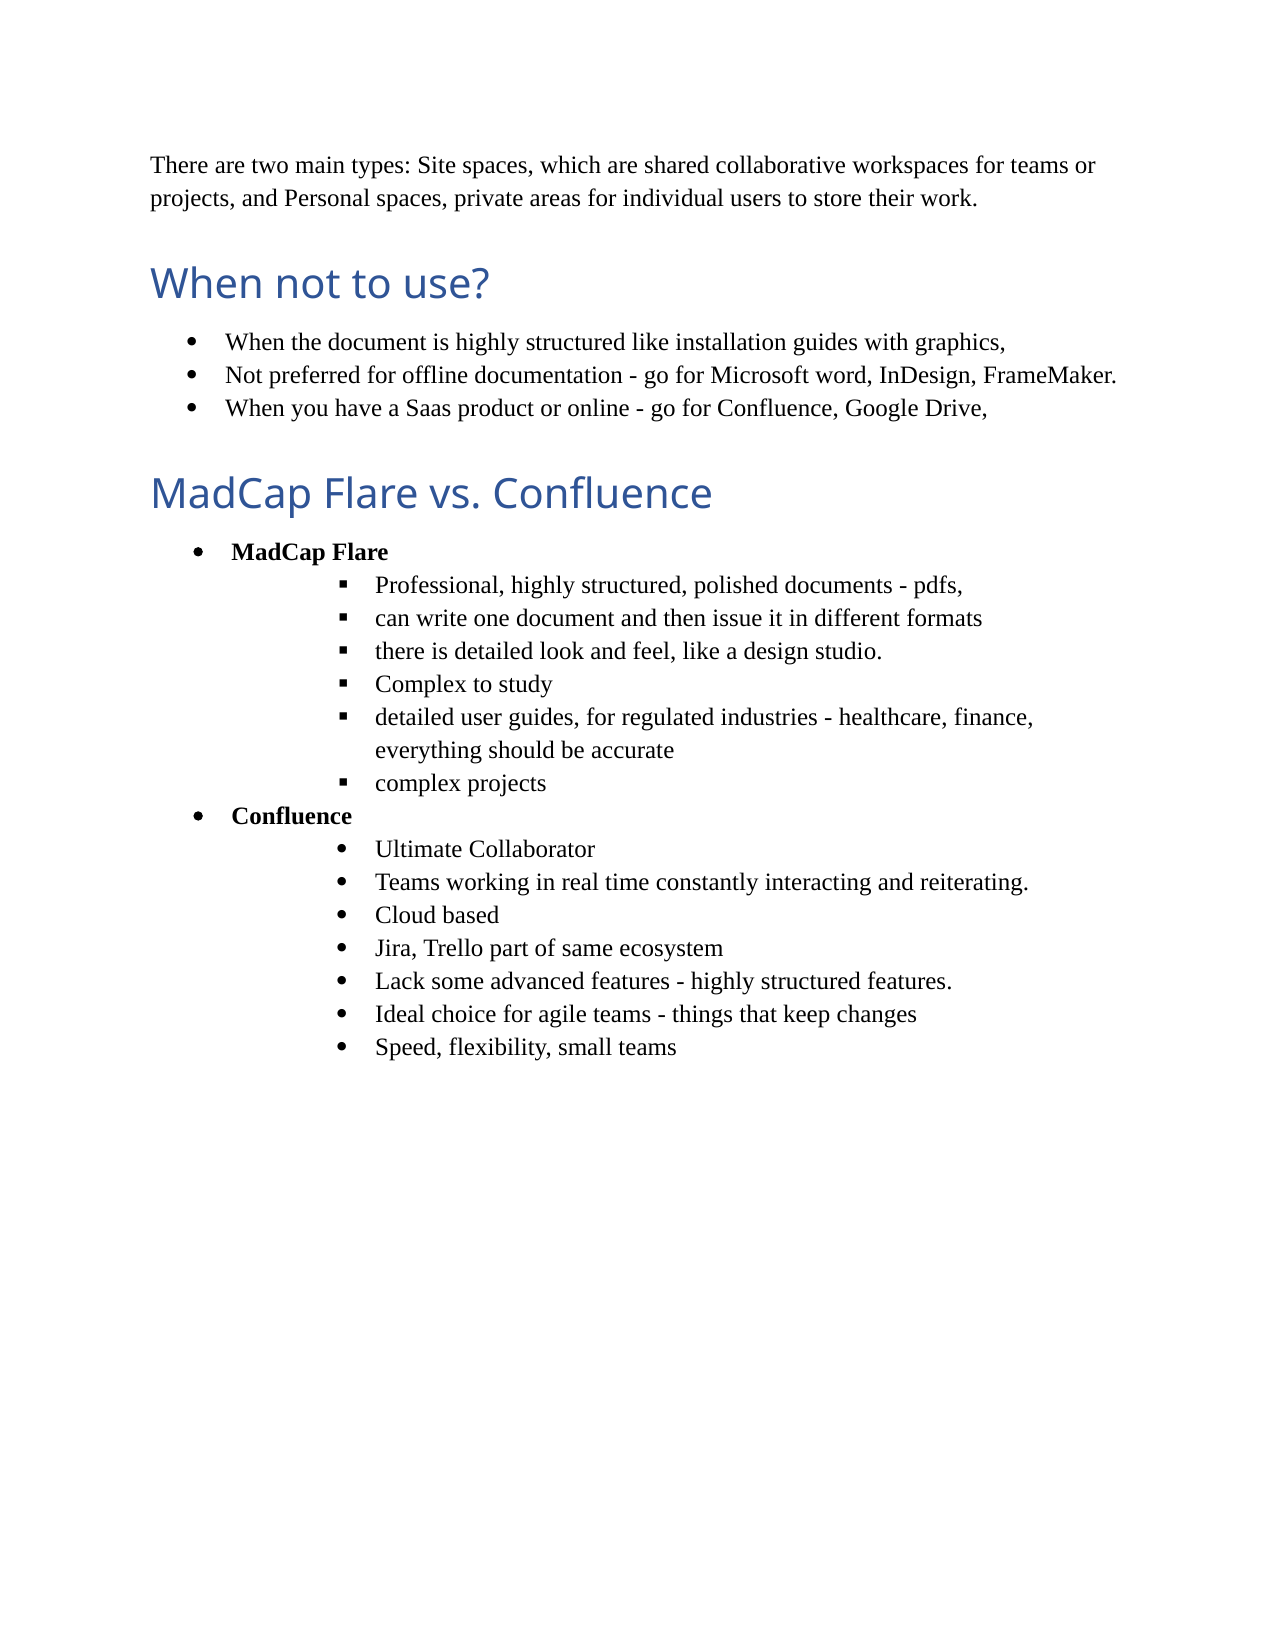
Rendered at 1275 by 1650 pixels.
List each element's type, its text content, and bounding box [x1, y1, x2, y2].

list Professional, highly structured, polished documents - pdfs, [337, 570, 1125, 599]
list Cloud based [337, 900, 1125, 929]
subtitle When not to use? [150, 253, 1125, 310]
list Lack some advanced features - highly structured features. [337, 966, 1125, 995]
list Confluence [194, 801, 1125, 830]
list Jira, Trello part of same ecosystem [337, 933, 1125, 962]
list can write one document and then issue it in different formats [337, 603, 1125, 632]
list When the document is highly structured like installation guides with graphics, [187, 327, 1125, 356]
list When you have a Saas product or online - go for Confluence, Google Drive, [187, 393, 1125, 422]
list MadCap Flare [194, 537, 1125, 566]
list Teams working in real time constantly interacting and reiterating. [337, 867, 1125, 896]
list Not preferred for offline documentation - go for Microsoft word, InDesign, FrameMaker. [187, 360, 1125, 389]
list Speed, flexibility, small teams [337, 1032, 1125, 1061]
list Complex to study [337, 669, 1125, 698]
list there is detailed look and feel, like a design studio. [337, 636, 1125, 665]
list Ideal choice for agile teams - things that keep changes [337, 999, 1125, 1028]
list complex projects [337, 768, 1125, 797]
list detailed user guides, for regulated industries - healthcare, finance, everything should be accurate [337, 702, 1125, 764]
list Ultimate Collaborator [337, 834, 1125, 863]
text There are two main types: Site spaces, which are shared collaborative workspaces for teams or projects, and Personal spaces, private areas for individual users to store their work. [150, 150, 1125, 212]
subtitle MadCap Flare vs. Confluence [150, 464, 1125, 520]
